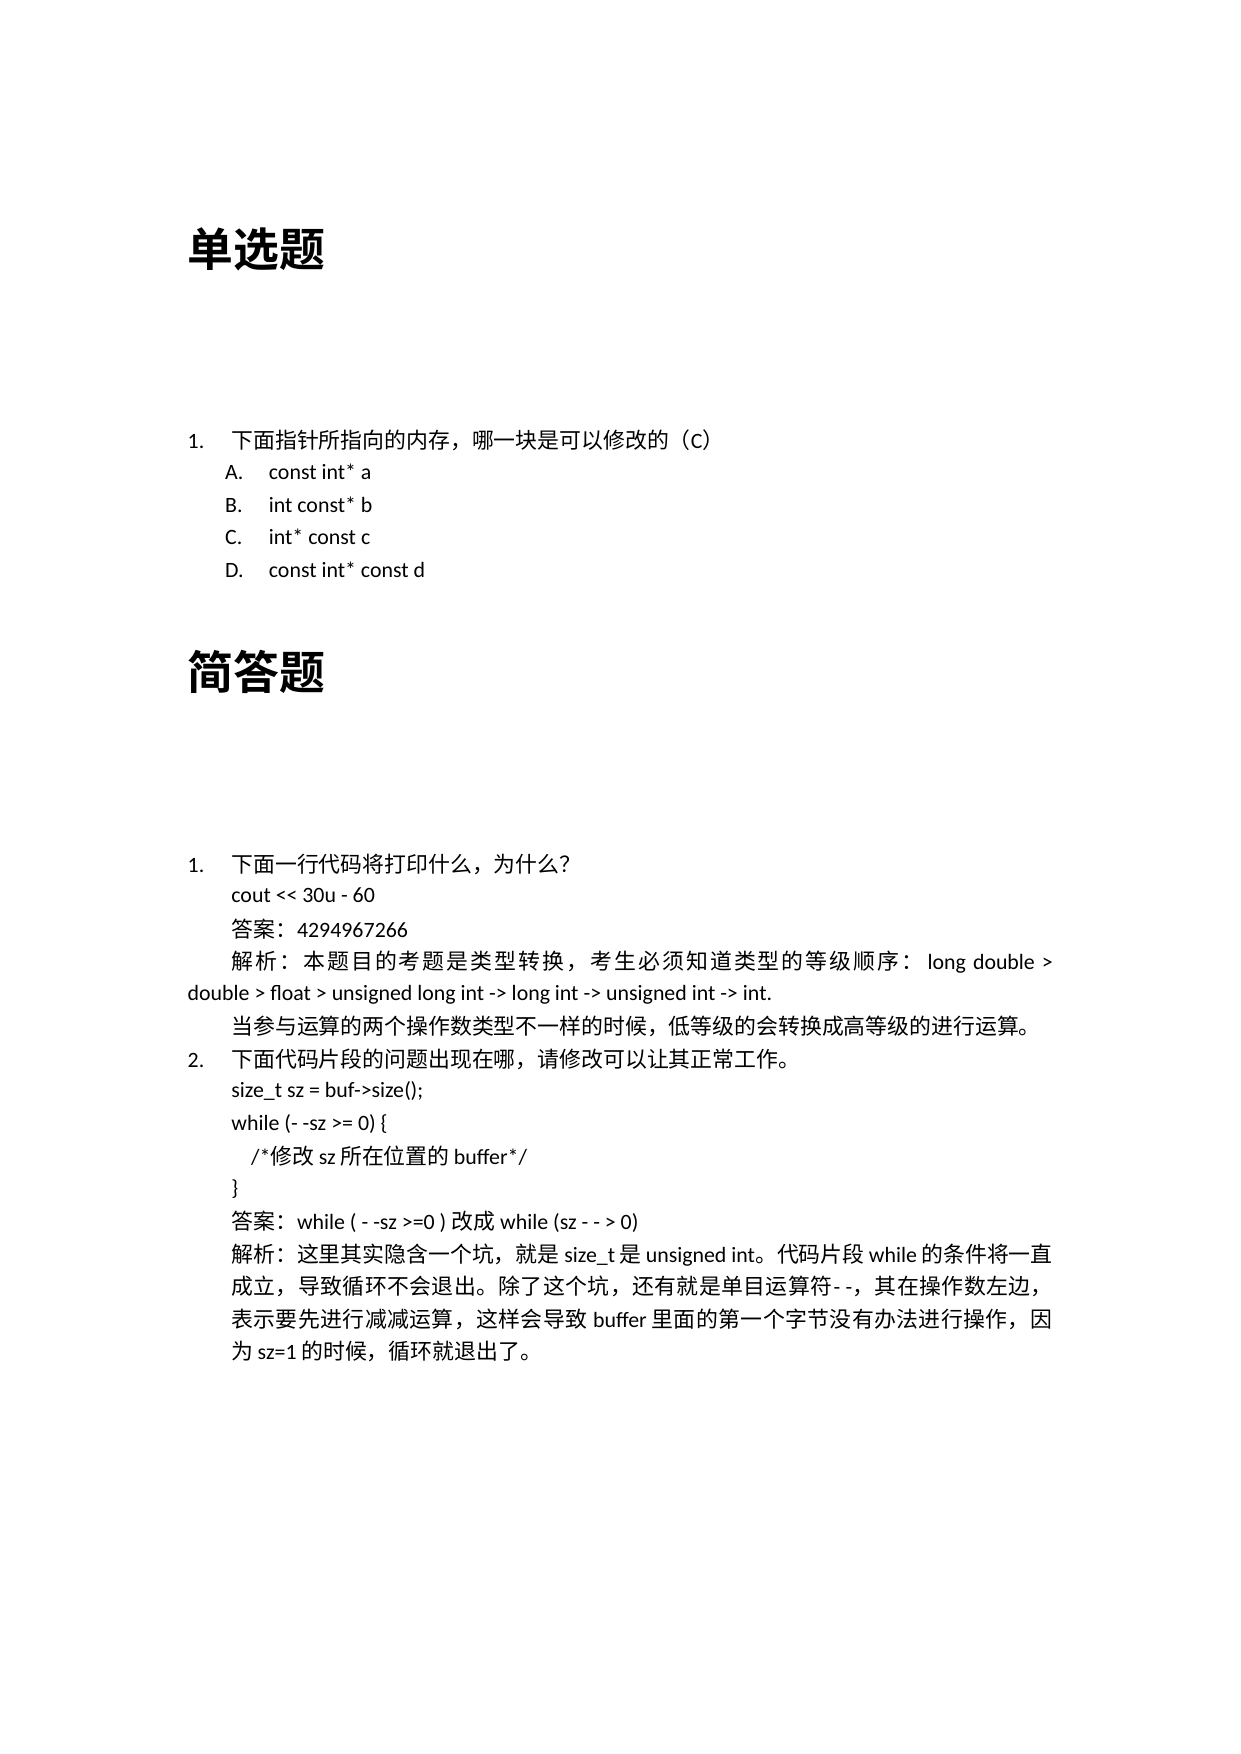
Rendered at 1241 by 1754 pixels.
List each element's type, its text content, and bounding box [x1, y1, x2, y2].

list 下面一行代码将打印什么，为什么？ [187, 846, 1053, 879]
list size_t sz = buf->size(); [231, 1074, 1053, 1106]
list int const* b [225, 488, 1053, 520]
text 解析：本题目的考题是类型转换，考生必须知道类型的等级顺序：long double > double > float > unsigned long int -> long int -> unsigned int -> int. [187, 944, 1053, 1009]
text 答案：4294967266 [187, 911, 1053, 944]
subtitle 简答题 [187, 621, 1053, 718]
list 答案：while ( - -sz >=0 ) 改成 while (sz - - > 0) [231, 1204, 1053, 1236]
list 解析：这里其实隐含一个坑，就是size_t是unsigned int。代码片段while的条件将一直成立，导致循环不会退出。除了这个坑，还有就是单目运算符- -，其在操作数左边，表示要先进行减减运算，这样会导致buffer里面的第一个字节没有办法进行操作，因为sz=1的时候，循环就退出了。 [231, 1236, 1053, 1366]
subtitle 单选题 [187, 197, 1053, 295]
list /*修改sz所在位置的buffer*/ [231, 1139, 1053, 1171]
list cout << 30u - 60 [231, 879, 1053, 911]
list int* const c [225, 520, 1053, 553]
list 下面指针所指向的内存，哪一块是可以修改的（C） [187, 423, 1053, 455]
list while (- -sz >= 0) { [231, 1106, 1053, 1139]
list 下面代码片段的问题出现在哪，请修改可以让其正常工作。 [187, 1041, 1053, 1074]
list const int* a [225, 455, 1053, 488]
list const int* const d [225, 553, 1053, 585]
text 当参与运算的两个操作数类型不一样的时候，低等级的会转换成高等级的进行运算。 [187, 1009, 1053, 1041]
list } [231, 1171, 1053, 1204]
